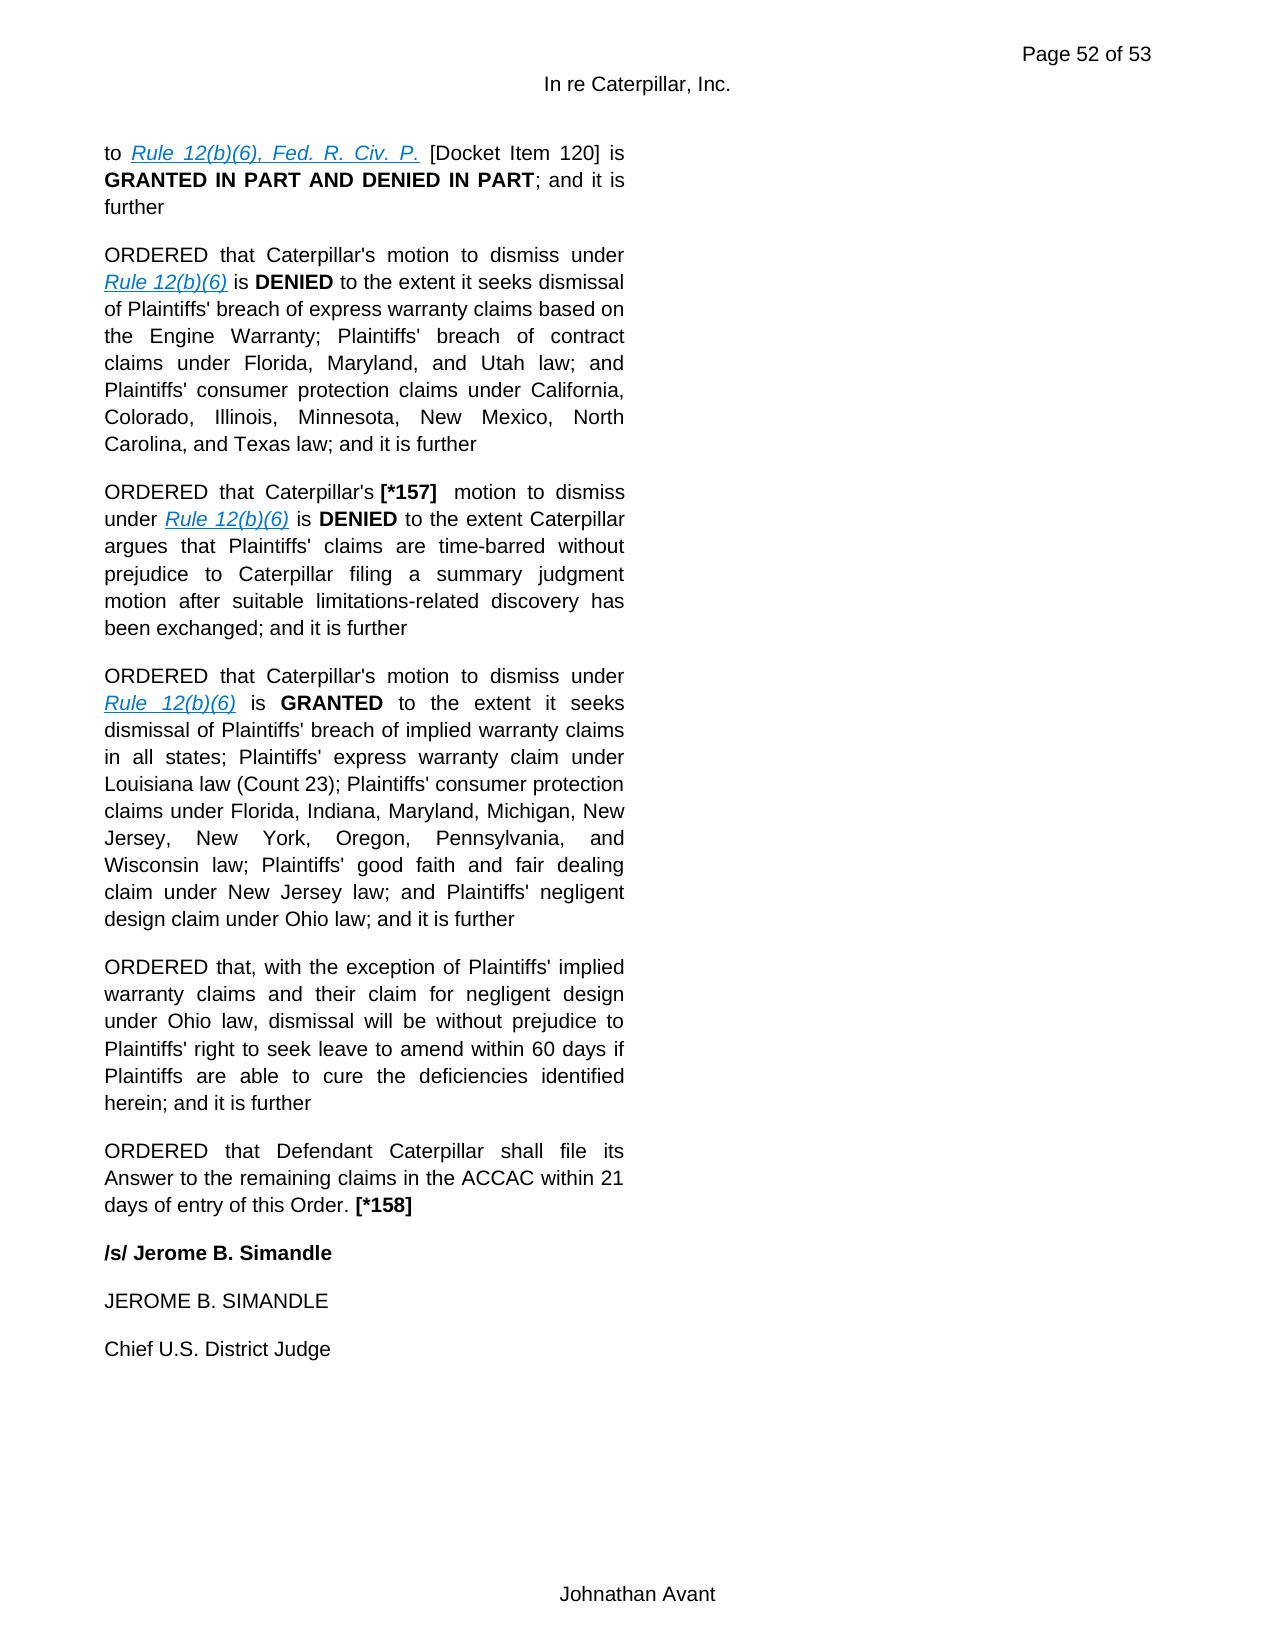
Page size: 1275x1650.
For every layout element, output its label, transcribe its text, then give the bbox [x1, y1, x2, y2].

text ORDERED that, with the exception of Plaintiffs' implied warranty claims and their claim for negligent design under Ohio law, dismissal will be without prejudice to Plaintiffs' right to seek leave to amend within 60 days if Plaintiffs are able to cure the deficiencies identified herein; and it is further [104, 952, 625, 1114]
text ORDERED that Caterpillar's motion to dismiss under Rule 12(b)(6) is DENIED to the extent it seeks dismissal of Plaintiffs' breach of express warranty claims based on the Engine Warranty; Plaintiffs' breach of contract claims under Florida, Maryland, and Utah law; and Plaintiffs' consumer protection claims under California, Colorado, Illinois, Minnesota, New Mexico, North Carolina, and Texas law; and it is further [104, 239, 625, 456]
text Chief U.S. District Judge [104, 1333, 625, 1360]
text JEROME B. SIMANDLE [104, 1285, 625, 1312]
text /s/ Jerome B. Simandle [104, 1237, 625, 1264]
text ORDERED that Defendant Caterpillar shall file its Answer to the remaining claims in the ACCAC within 21 days of entry of this Order. [*158] [104, 1135, 625, 1217]
text ORDERED that Caterpillar's [*157] motion to dismiss under Rule 12(b)(6) is DENIED to the extent Caterpillar argues that Plaintiffs' claims are time-barred without prejudice to Caterpillar filing a summary judgment motion after suitable limitations-related discovery has been exchanged; and it is further [104, 477, 625, 639]
text ORDERED that Caterpillar's motion to dismiss under Rule 12(b)(6) is GRANTED to the extent it seeks dismissal of Plaintiffs' breach of implied warranty claims in all states; Plaintiffs' express warranty claim under Louisiana law (Count 23); Plaintiffs' consumer protection claims under Florida, Indiana, Maryland, Michigan, New Jersey, New York, Oregon, Pennsylvania, and Wisconsin law; Plaintiffs' good faith and fair dealing claim under New Jersey law; and Plaintiffs' negligent design claim under Ohio law; and it is further [104, 660, 625, 931]
